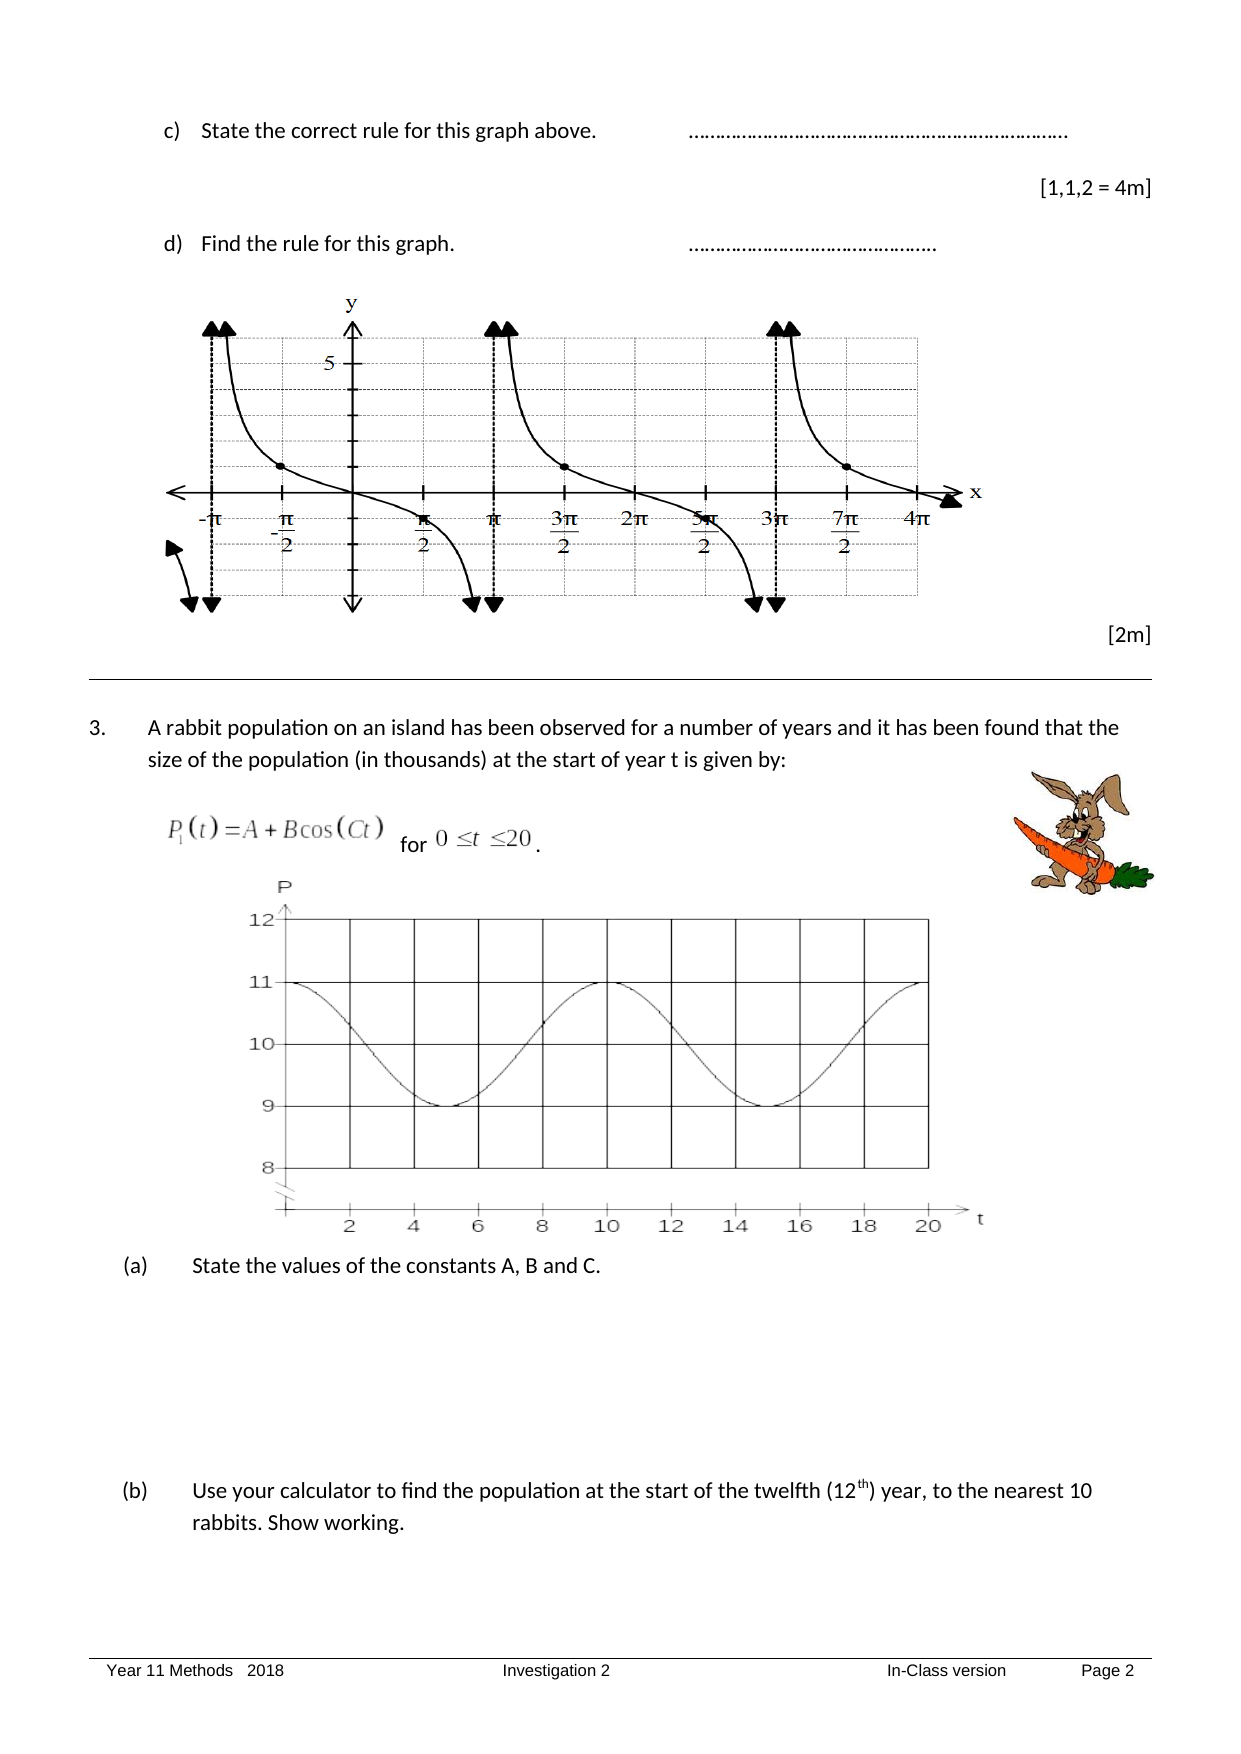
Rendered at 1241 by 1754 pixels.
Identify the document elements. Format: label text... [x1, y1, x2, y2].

text 3. A rabbit population on an island has been observed for a number of years and it has been found that the size of the population (in thousands) at the start of year t is given by: [89, 713, 1152, 773]
text [1,1,2 = 4m] [89, 173, 1152, 201]
list Find the rule for this graph. ……………………………………….. [164, 229, 1152, 257]
list State the correct rule for this graph above. ……………………………………………………………… [164, 117, 1152, 145]
picture [161, 297, 984, 615]
text [2m] [89, 621, 1152, 648]
text (a) State the values of the constants A, B and C. [89, 1251, 1152, 1279]
picture [1010, 770, 1156, 897]
text (b) Use your calculator to find the population at the start of the twelfth (12th) year, to the nearest 10 rabbits. Show working. [89, 1476, 1152, 1536]
text for . [89, 809, 1152, 858]
